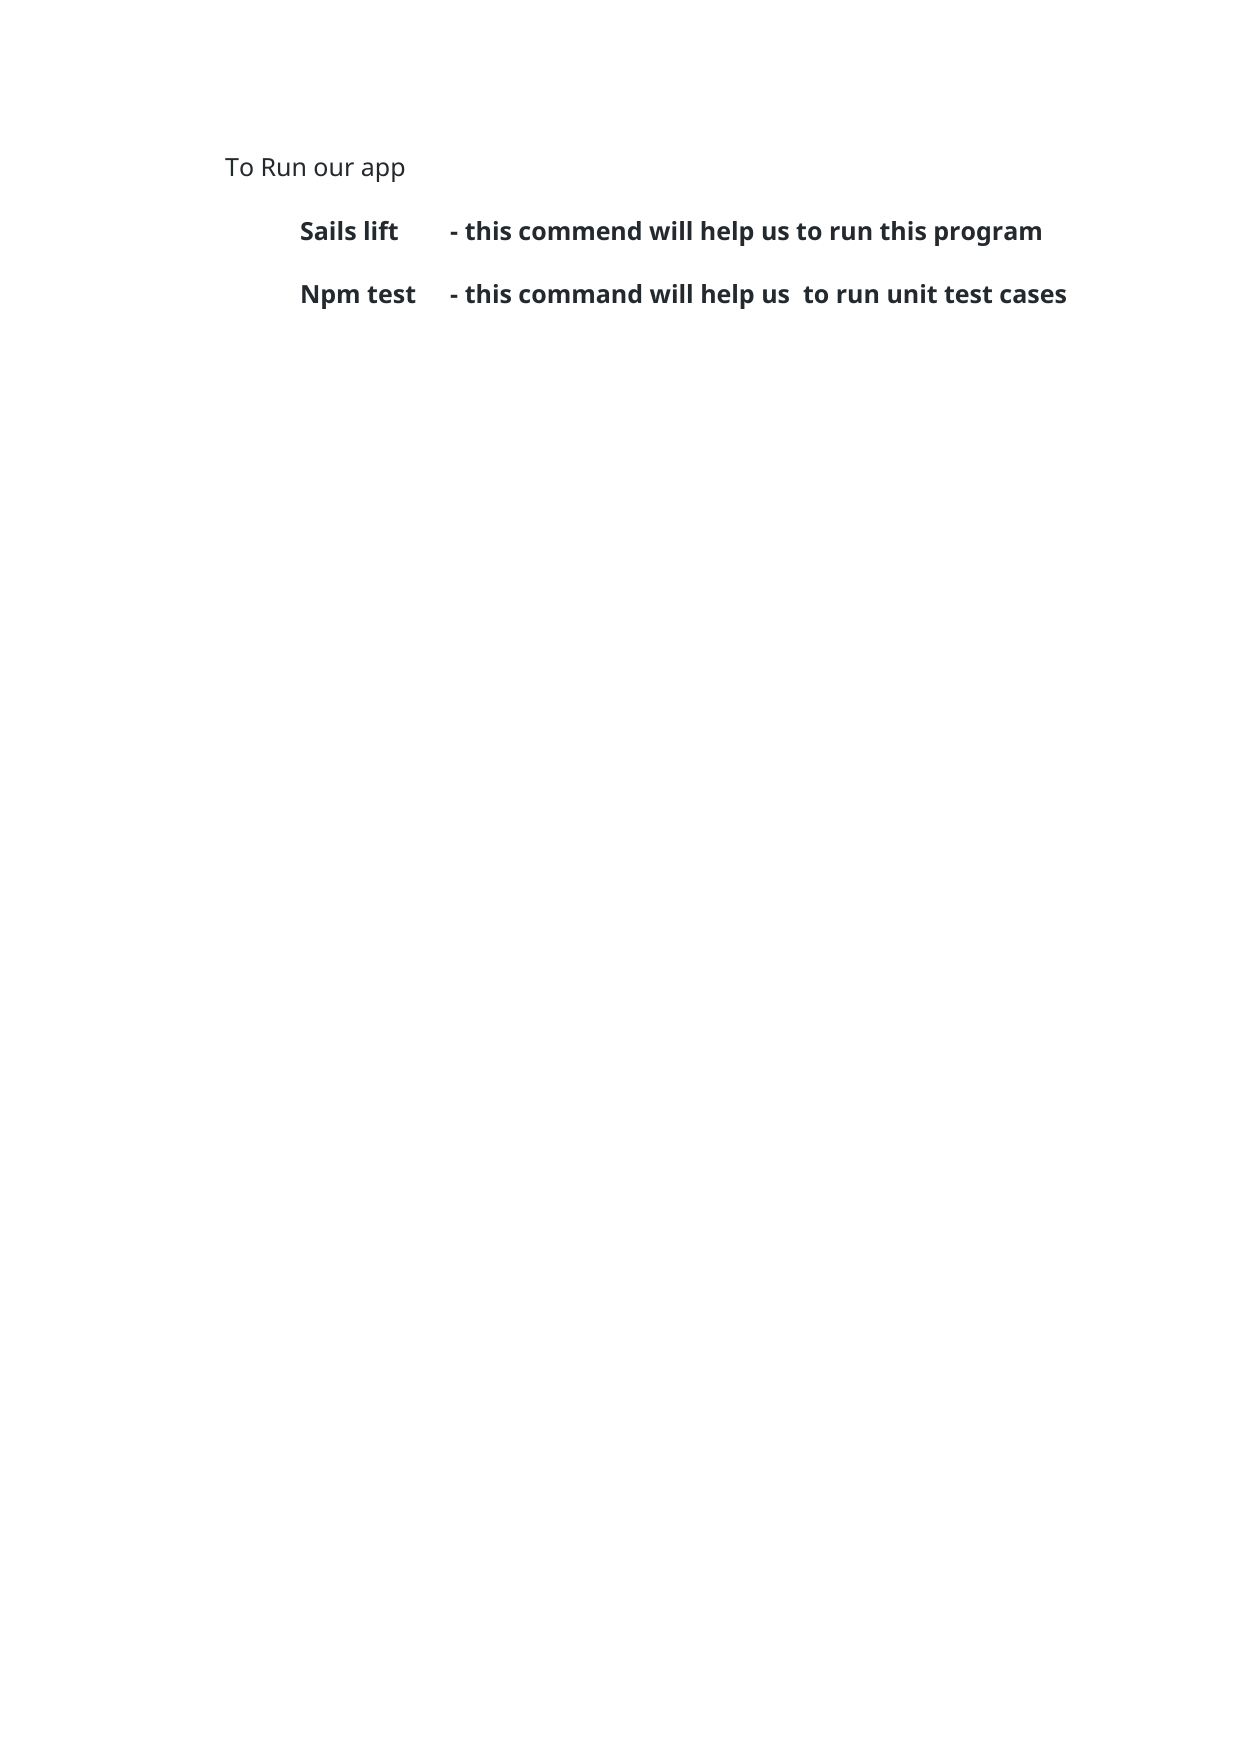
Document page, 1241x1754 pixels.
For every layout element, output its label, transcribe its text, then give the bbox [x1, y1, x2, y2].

text Sails lift - this commend will help us to run this program [225, 213, 1090, 247]
text Npm test - this command will help us to run unit test cases [225, 276, 1090, 311]
text To Run our app [225, 150, 1090, 184]
